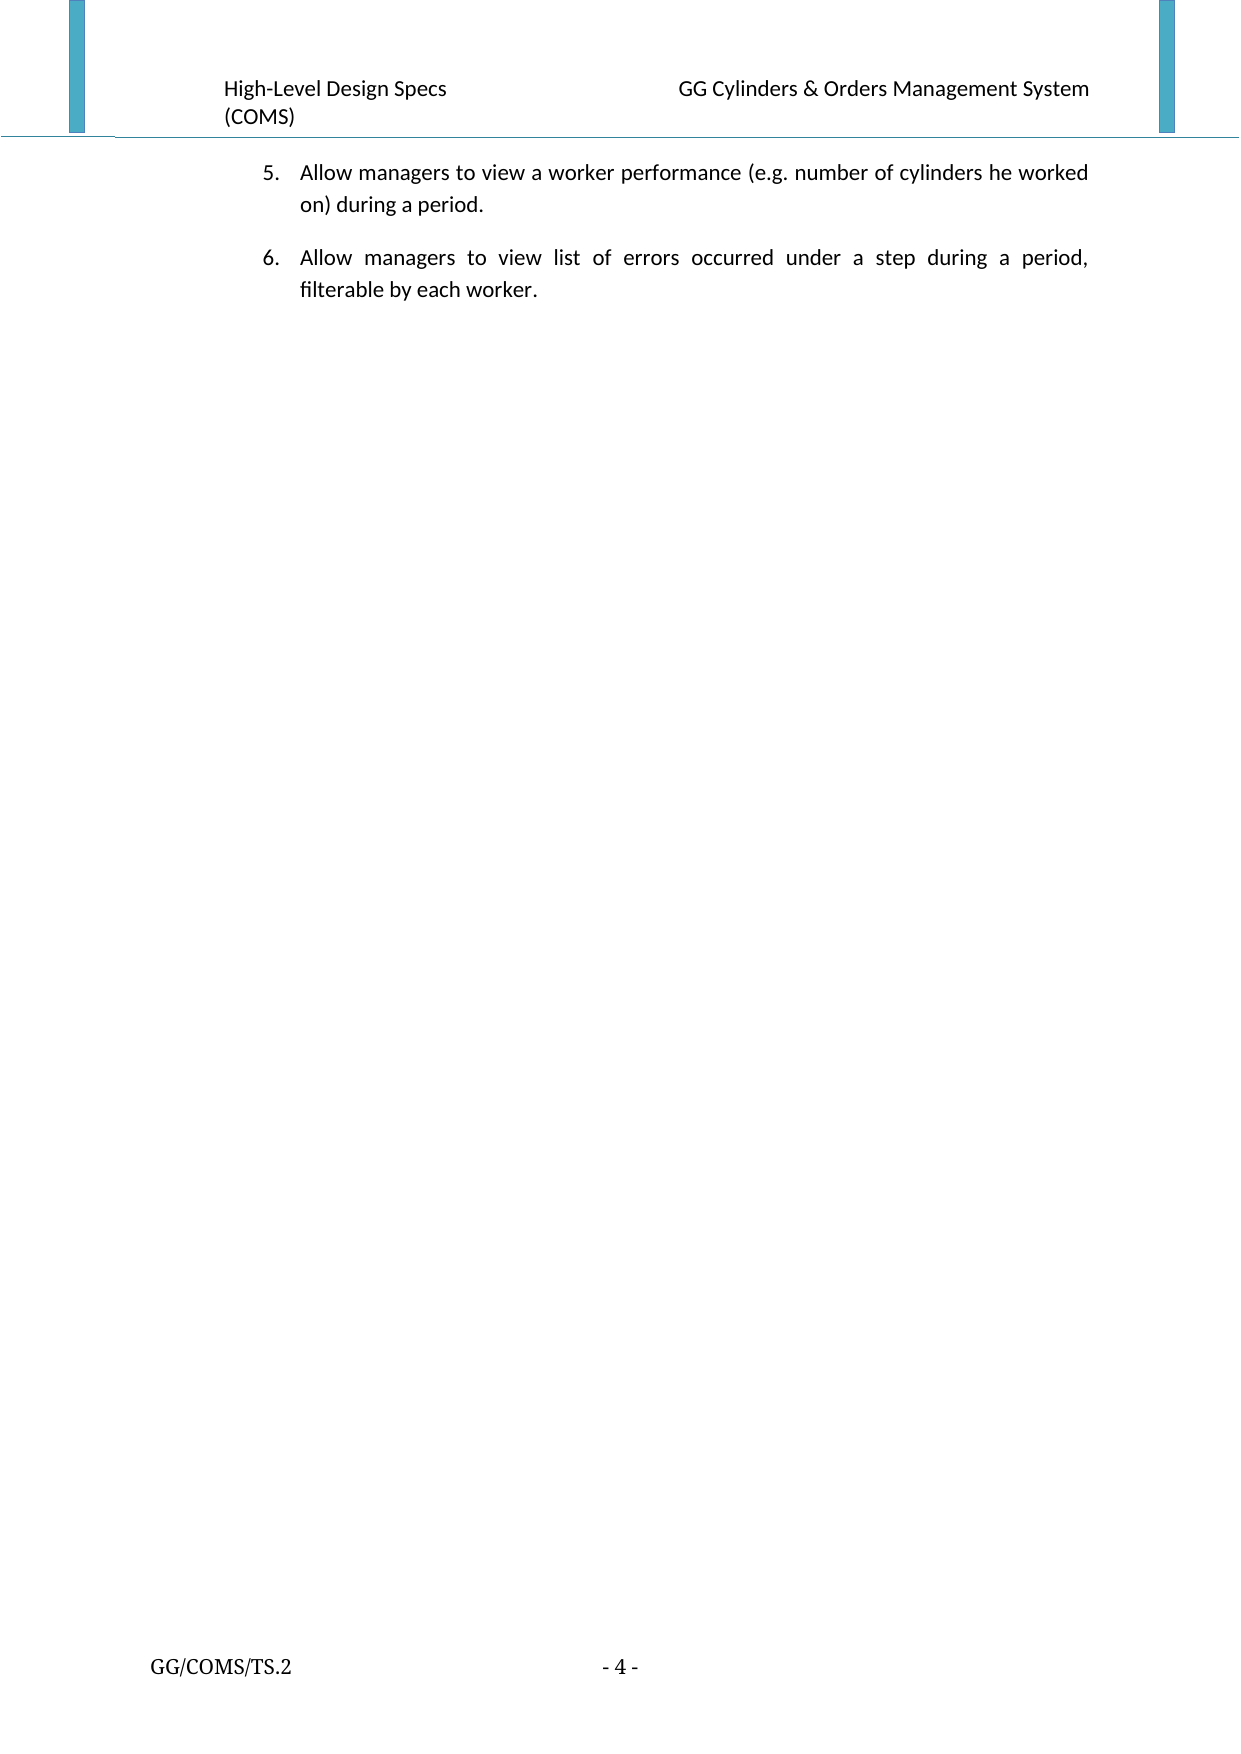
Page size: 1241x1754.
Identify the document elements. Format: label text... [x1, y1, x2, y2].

list Allow managers to view list of errors occurred under a step during a period, filterable by each worker. [262, 243, 1090, 303]
list Allow managers to view a worker performance (e.g. number of cylinders he worked on) during a period. [262, 158, 1090, 218]
